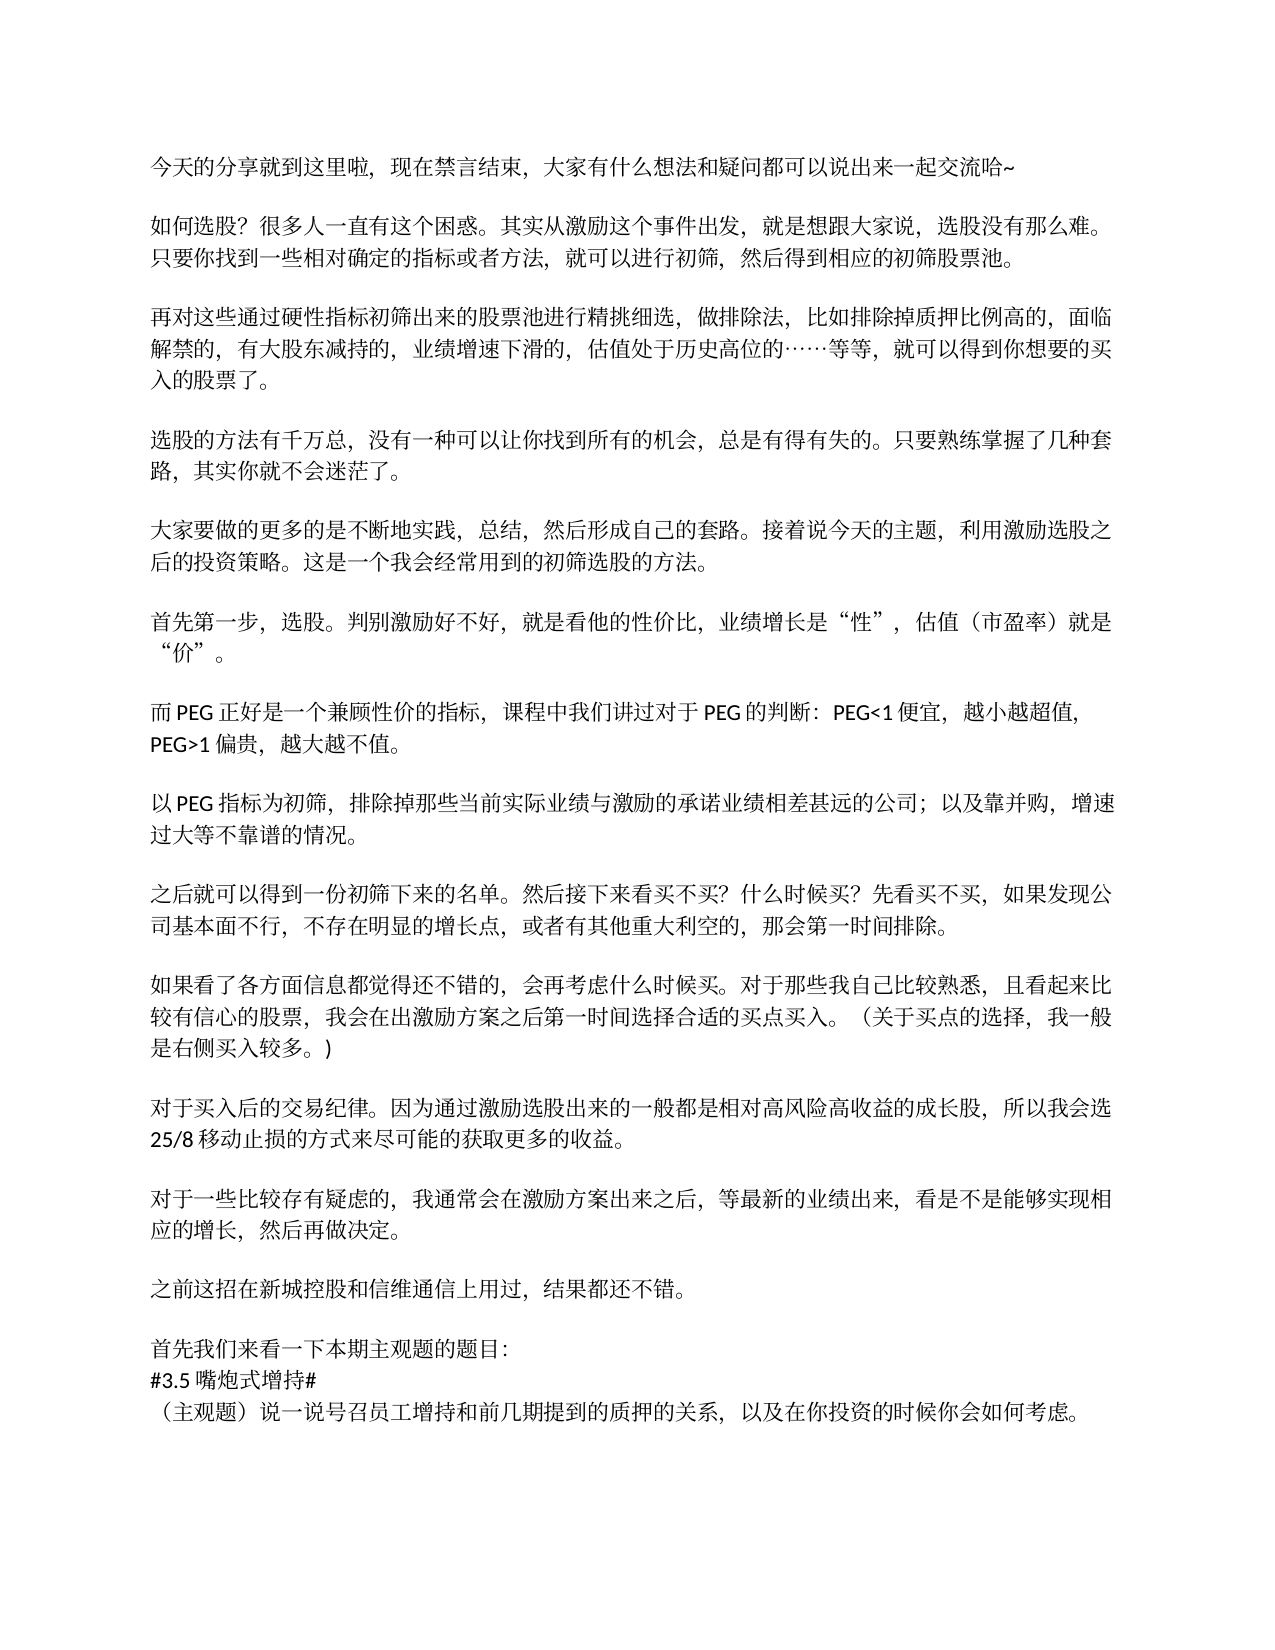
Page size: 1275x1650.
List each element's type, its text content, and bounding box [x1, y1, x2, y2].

text 首先我们来看一下本期主观题的题目： [150, 1332, 1125, 1364]
text #3.5 嘴炮式增持# [150, 1364, 1125, 1395]
text 之后就可以得到一份初筛下来的名单。然后接下来看买不买？什么时候买？先看买不买，如果发现公司基本面不行，不存在明显的增长点，或者有其他重大利空的，那会第一时间排除。 [150, 877, 1125, 940]
text 以PEG指标为初筛，排除掉那些当前实际业绩与激励的承诺业绩相差甚远的公司；以及靠并购，增速过大等不靠谱的情况。 [150, 787, 1125, 849]
text 对于买入后的交易纪律。因为通过激励选股出来的一般都是相对高风险高收益的成长股，所以我会选25/8移动止损的方式来尽可能的获取更多的收益。 [150, 1091, 1125, 1154]
text 如果看了各方面信息都觉得还不错的，会再考虑什么时候买。对于那些我自己比较熟悉，且看起来比较有信心的股票，我会在出激励方案之后第一时间选择合适的买点买入。（关于买点的选择，我一般是右侧买入较多。) [150, 968, 1125, 1063]
text 而PEG正好是一个兼顾性价的指标，课程中我们讲过对于PEG的判断：PEG<1便宜，越小越超值，PEG>1偏贵，越大越不值。 [150, 696, 1125, 758]
text 今天的分享就到这里啦，现在禁言结束，大家有什么想法和疑问都可以说出来一起交流哈~ [150, 150, 1125, 181]
text （主观题）说一说号召员工增持和前几期提到的质押的关系，以及在你投资的时候你会如何考虑。 [150, 1395, 1125, 1427]
text 选股的方法有千万总，没有一种可以让你找到所有的机会，总是有得有失的。只要熟练掌握了几种套路，其实你就不会迷茫了。 [150, 423, 1125, 486]
text 首先第一步，选股。判别激励好不好，就是看他的性价比，业绩增长是“性”，估值（市盈率）就是“价”。 [150, 605, 1125, 668]
text 如何选股？很多人一直有这个困惑。其实从激励这个事件出发，就是想跟大家说，选股没有那么难。只要你找到一些相对确定的指标或者方法，就可以进行初筛，然后得到相应的初筛股票池。 [150, 209, 1125, 272]
text 对于一些比较存有疑虑的，我通常会在激励方案出来之后，等最新的业绩出来，看是不是能够实现相应的增长，然后再做决定。 [150, 1182, 1125, 1245]
text 再对这些通过硬性指标初筛出来的股票池进行精挑细选，做排除法，比如排除掉质押比例高的，面临解禁的，有大股东减持的，业绩增速下滑的，估值处于历史高位的……等等，就可以得到你想要的买入的股票了。 [150, 300, 1125, 395]
text 大家要做的更多的是不断地实践，总结，然后形成自己的套路。接着说今天的主题，利用激励选股之后的投资策略。这是一个我会经常用到的初筛选股的方法。 [150, 514, 1125, 577]
text 之前这招在新城控股和信维通信上用过，结果都还不错。 [150, 1273, 1125, 1304]
